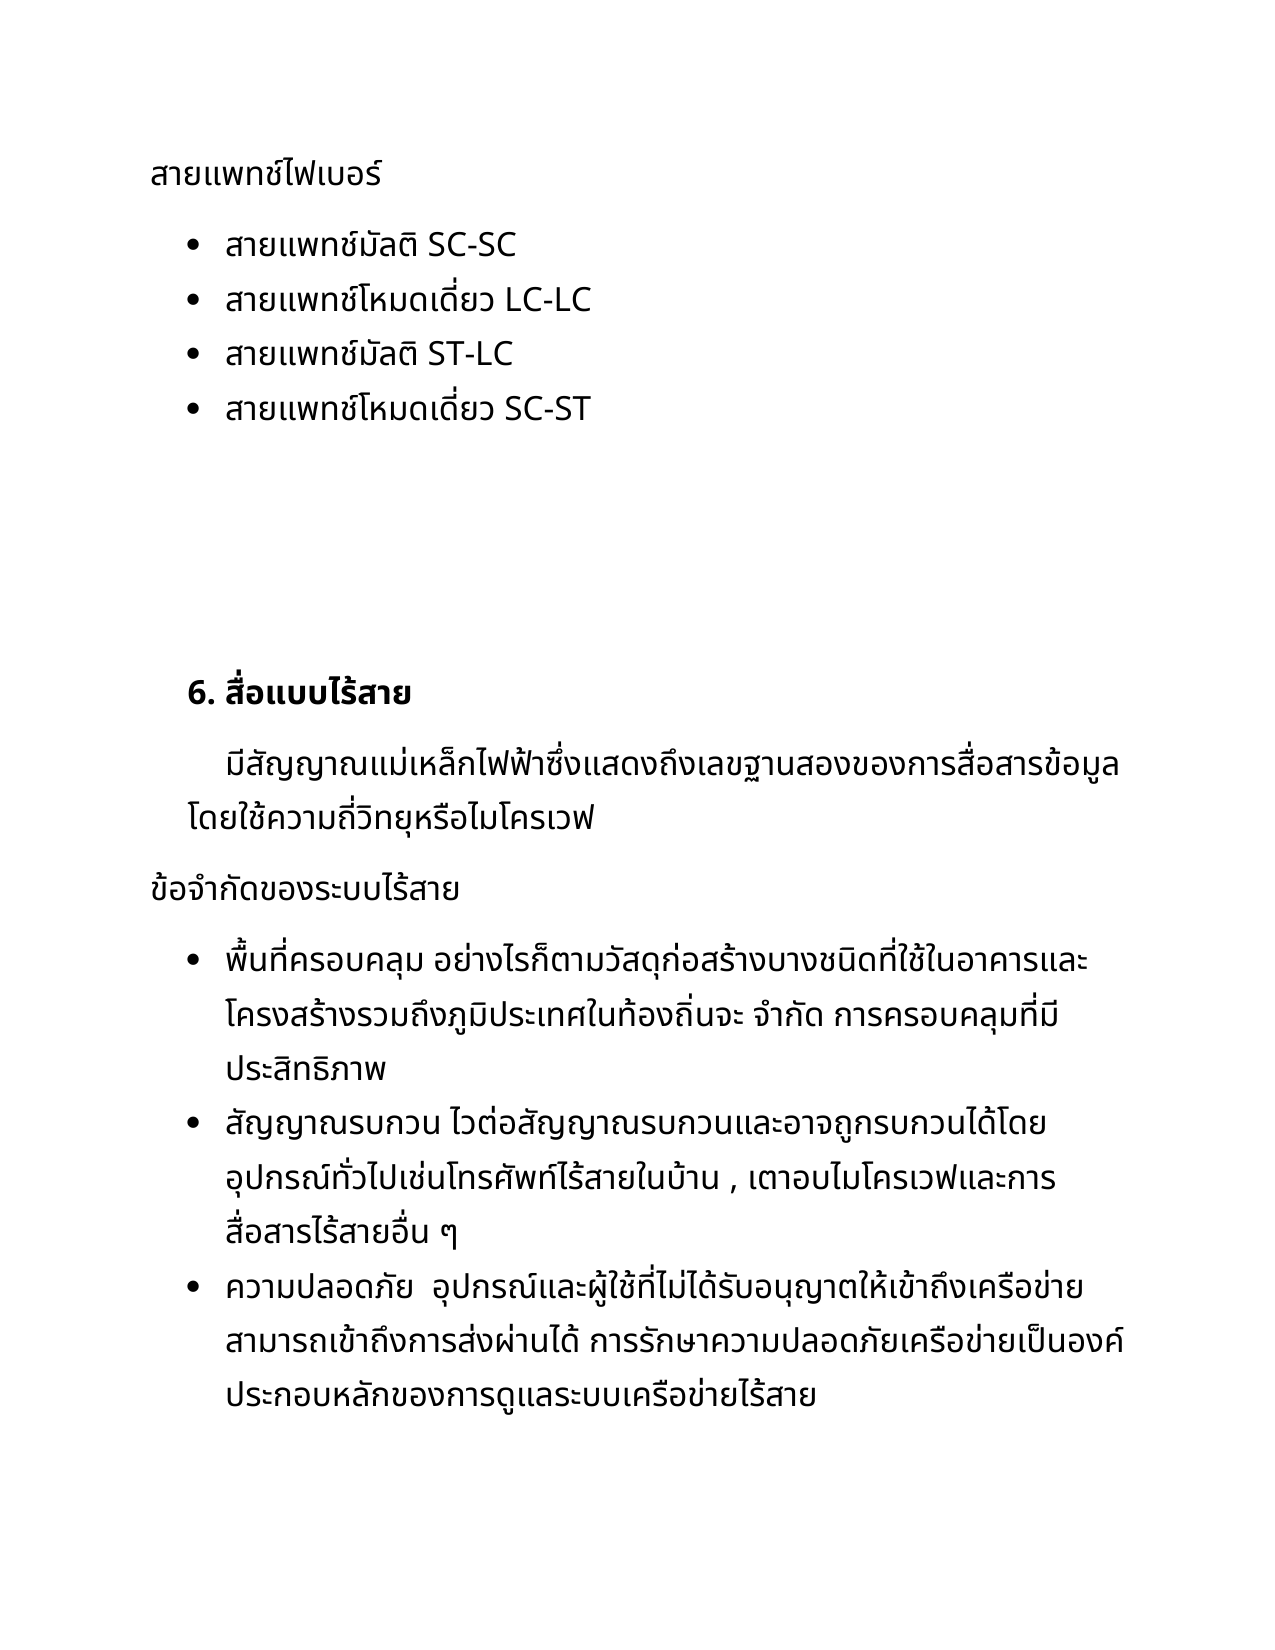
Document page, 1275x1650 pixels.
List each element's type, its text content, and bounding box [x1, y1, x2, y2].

text สายแพทช์ไฟเบอร์ [150, 150, 1125, 200]
list สายแพทช์มัลติ ST-LC [187, 330, 1125, 381]
list สัญญาณรบกวน ไวต่อสัญญาณรบกวนและอาจถูกรบกวนได้โดยอุปกรณ์ทั่วไปเช่นโทรศัพท์ไร้สายในบ้าน , เตาอบไมโครเวฟและการสื่อสารไร้สายอื่น ๆ [187, 1099, 1125, 1259]
text ข้อจำกัดของระบบไร้สาย [150, 865, 1125, 916]
list พื้นที่ครอบคลุม อย่างไรก็ตามวัสดุก่อสร้างบางชนิดที่ใช้ในอาคารและโครงสร้างรวมถึงภูมิประเทศในท้องถิ่นจะ จำกัด การครอบคลุมที่มีประสิทธิภาพ [187, 936, 1125, 1095]
list สายแพทช์มัลติ SC-SC [187, 221, 1125, 272]
list ความปลอดภัย อุปกรณ์และผู้ใช้ที่ไม่ได้รับอนุญาตให้เข้าถึงเครือข่ายสามารถเข้าถึงการส่งผ่านได้ การรักษาความปลอดภัยเครือข่ายเป็นองค์ประกอบหลักของการดูแลระบบเครือข่ายไร้สาย [187, 1263, 1125, 1422]
list สายแพทช์โหมดเดี่ยว LC-LC [187, 276, 1125, 326]
list สายแพทช์โหมดเดี่ยว SC-ST [187, 385, 1125, 435]
list สื่อแบบไร้สาย [187, 668, 1125, 719]
text มีสัญญาณแม่เหล็กไฟฟ้าซึ่งแสดงถึงเลขฐานสองของการสื่อสารข้อมูลโดยใช้ความถี่วิทยุหรือไมโครเวฟ [187, 740, 1125, 844]
